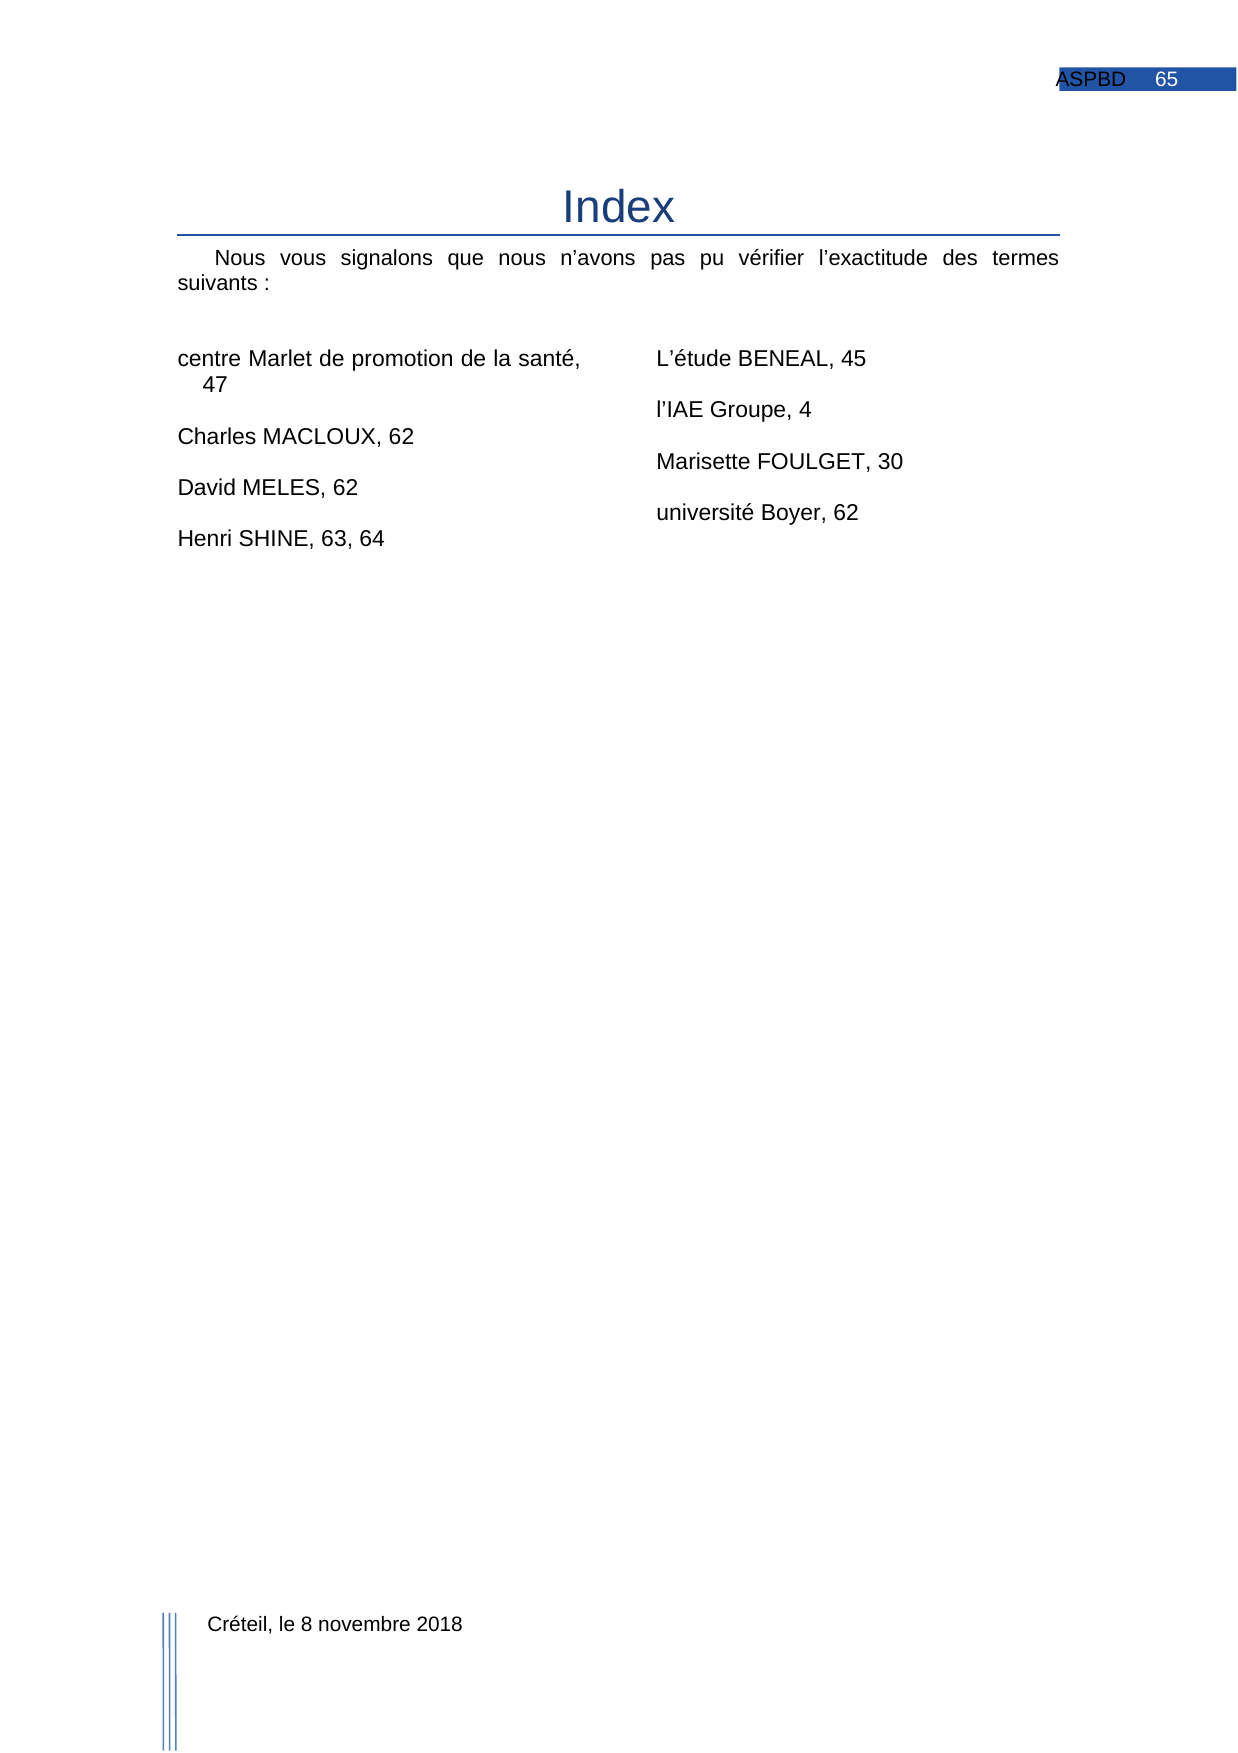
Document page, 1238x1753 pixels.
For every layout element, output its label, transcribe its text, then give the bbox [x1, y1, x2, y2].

text Henri SHINE, 63, 64 [177, 525, 581, 552]
text Nous vous signalons que nous n’avons pas pu vérifier l’exactitude des termes suivants : [177, 244, 1060, 295]
text David MELES, 62 [177, 474, 581, 500]
text l’IAE Groupe, 4 [656, 396, 1060, 423]
text Marisette FOULGET, 30 [656, 448, 1060, 474]
text université Boyer, 62 [656, 499, 1060, 525]
subtitle Index [177, 179, 1060, 234]
text Charles MACLOUX, 62 [177, 423, 581, 449]
text centre Marlet de promotion de la santé, 47 [177, 345, 581, 398]
text L’étude BENEAL, 45 [656, 345, 1060, 371]
